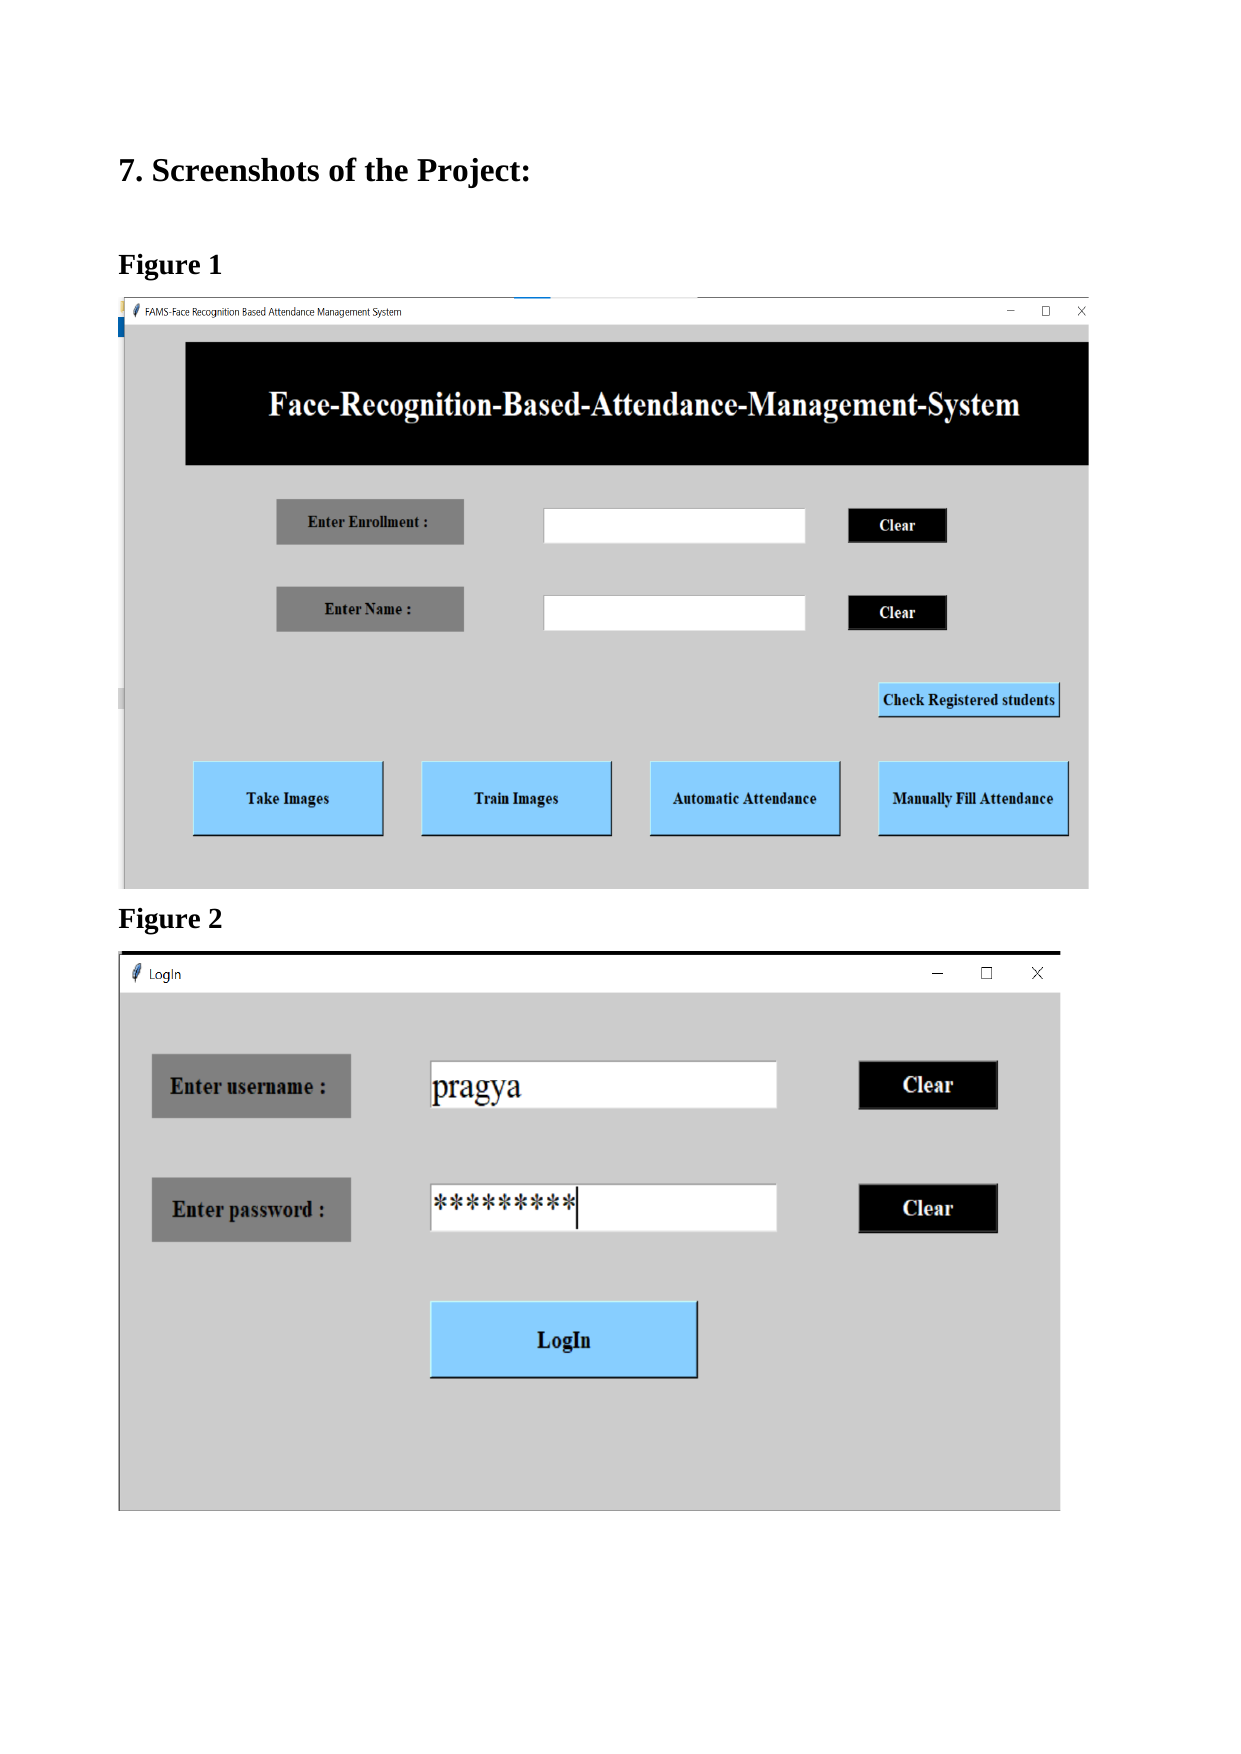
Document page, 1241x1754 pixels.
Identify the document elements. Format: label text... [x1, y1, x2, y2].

picture [118, 951, 1061, 1511]
text 7. Screenshots of the Project: [118, 150, 1095, 188]
text Figure 1 [118, 247, 1095, 281]
text Figure 2 [118, 901, 1095, 935]
picture [118, 297, 1089, 889]
